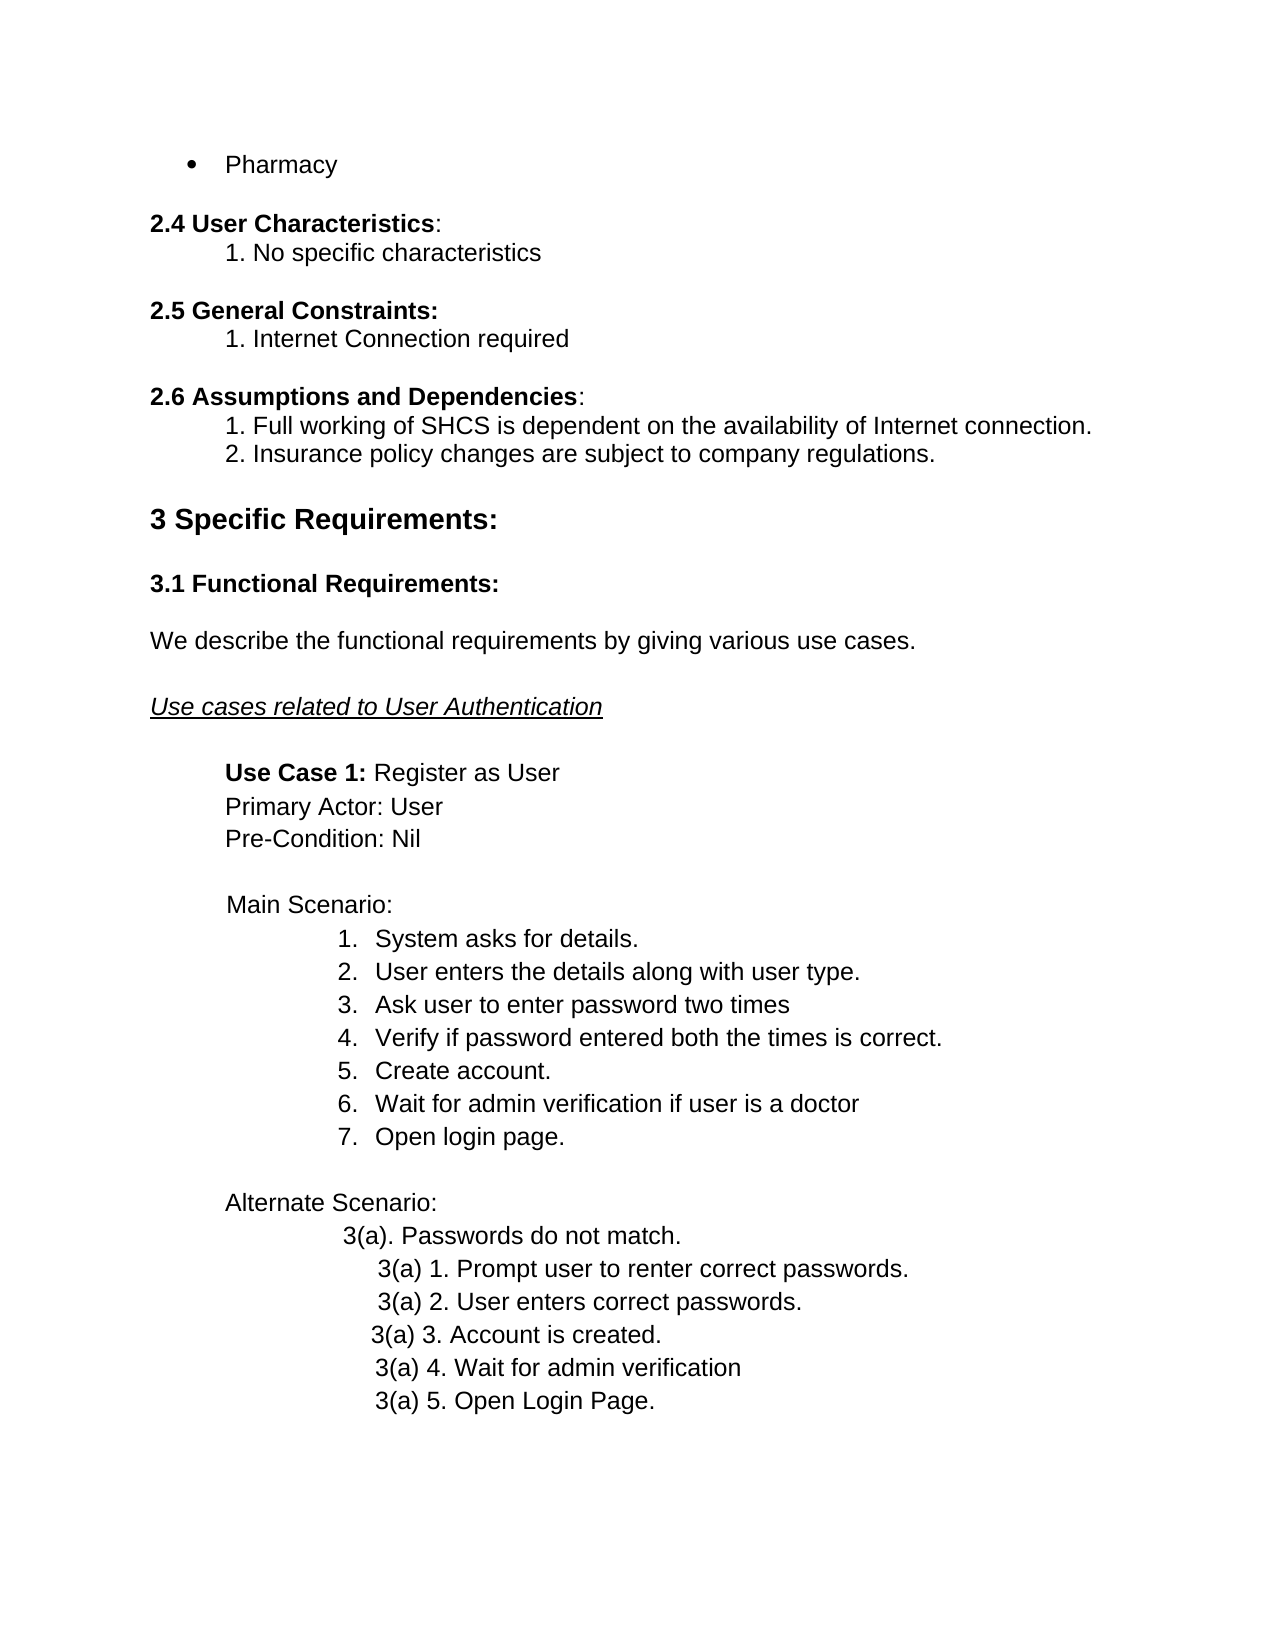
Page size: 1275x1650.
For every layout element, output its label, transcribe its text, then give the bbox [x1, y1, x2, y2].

text 3(a). Passwords do not match. [225, 1221, 1125, 1249]
list Open login page. [337, 1122, 1125, 1150]
list Create account. [337, 1056, 1125, 1084]
text Use cases related to User Authentication [150, 692, 1125, 721]
text Main Scenario: [150, 891, 1125, 919]
text 2.4 User Characteristics: [150, 209, 1125, 238]
text 3(a) 1. Prompt user to renter correct passwords. [225, 1254, 1125, 1282]
text 3(a) 5. Open Login Page. [225, 1386, 1125, 1414]
text 3(a) 3. Account is created. [225, 1320, 1125, 1348]
text 2.5 General Constraints: [150, 296, 1125, 324]
list Wait for admin verification if user is a doctor [337, 1089, 1125, 1117]
text 3 Specific Requirements: [150, 502, 1125, 535]
text Use Case 1: Register as User [225, 758, 1125, 787]
text We describe the functional requirements by giving various use cases. [150, 626, 1125, 655]
text 3(a) 4. Wait for admin verification [300, 1353, 1125, 1382]
text Primary Actor: User [150, 791, 1125, 820]
text 3(a) 2. User enters correct passwords. [225, 1287, 1125, 1316]
text Pre-Condition: Nil [150, 824, 1125, 853]
text 2. Insurance policy changes are subject to company regulations. [225, 439, 1125, 468]
text 1. Full working of SHCS is dependent on the availability of Internet connection. [225, 411, 1125, 439]
text Alternate Scenario: [150, 1188, 1125, 1216]
text 1. Internet Connection required [225, 324, 1125, 353]
text 1. No specific characteristics [150, 238, 1125, 267]
list User enters the details along with user type. [337, 957, 1125, 985]
text 2.6 Assumptions and Dependencies: [150, 382, 1125, 411]
list Ask user to enter password two times [337, 989, 1125, 1018]
list System asks for details. [337, 923, 1125, 952]
text 3.1 Functional Requirements: [150, 569, 1125, 598]
list Verify if password entered both the times is correct. [337, 1023, 1125, 1051]
list Pharmacy [187, 150, 1125, 179]
